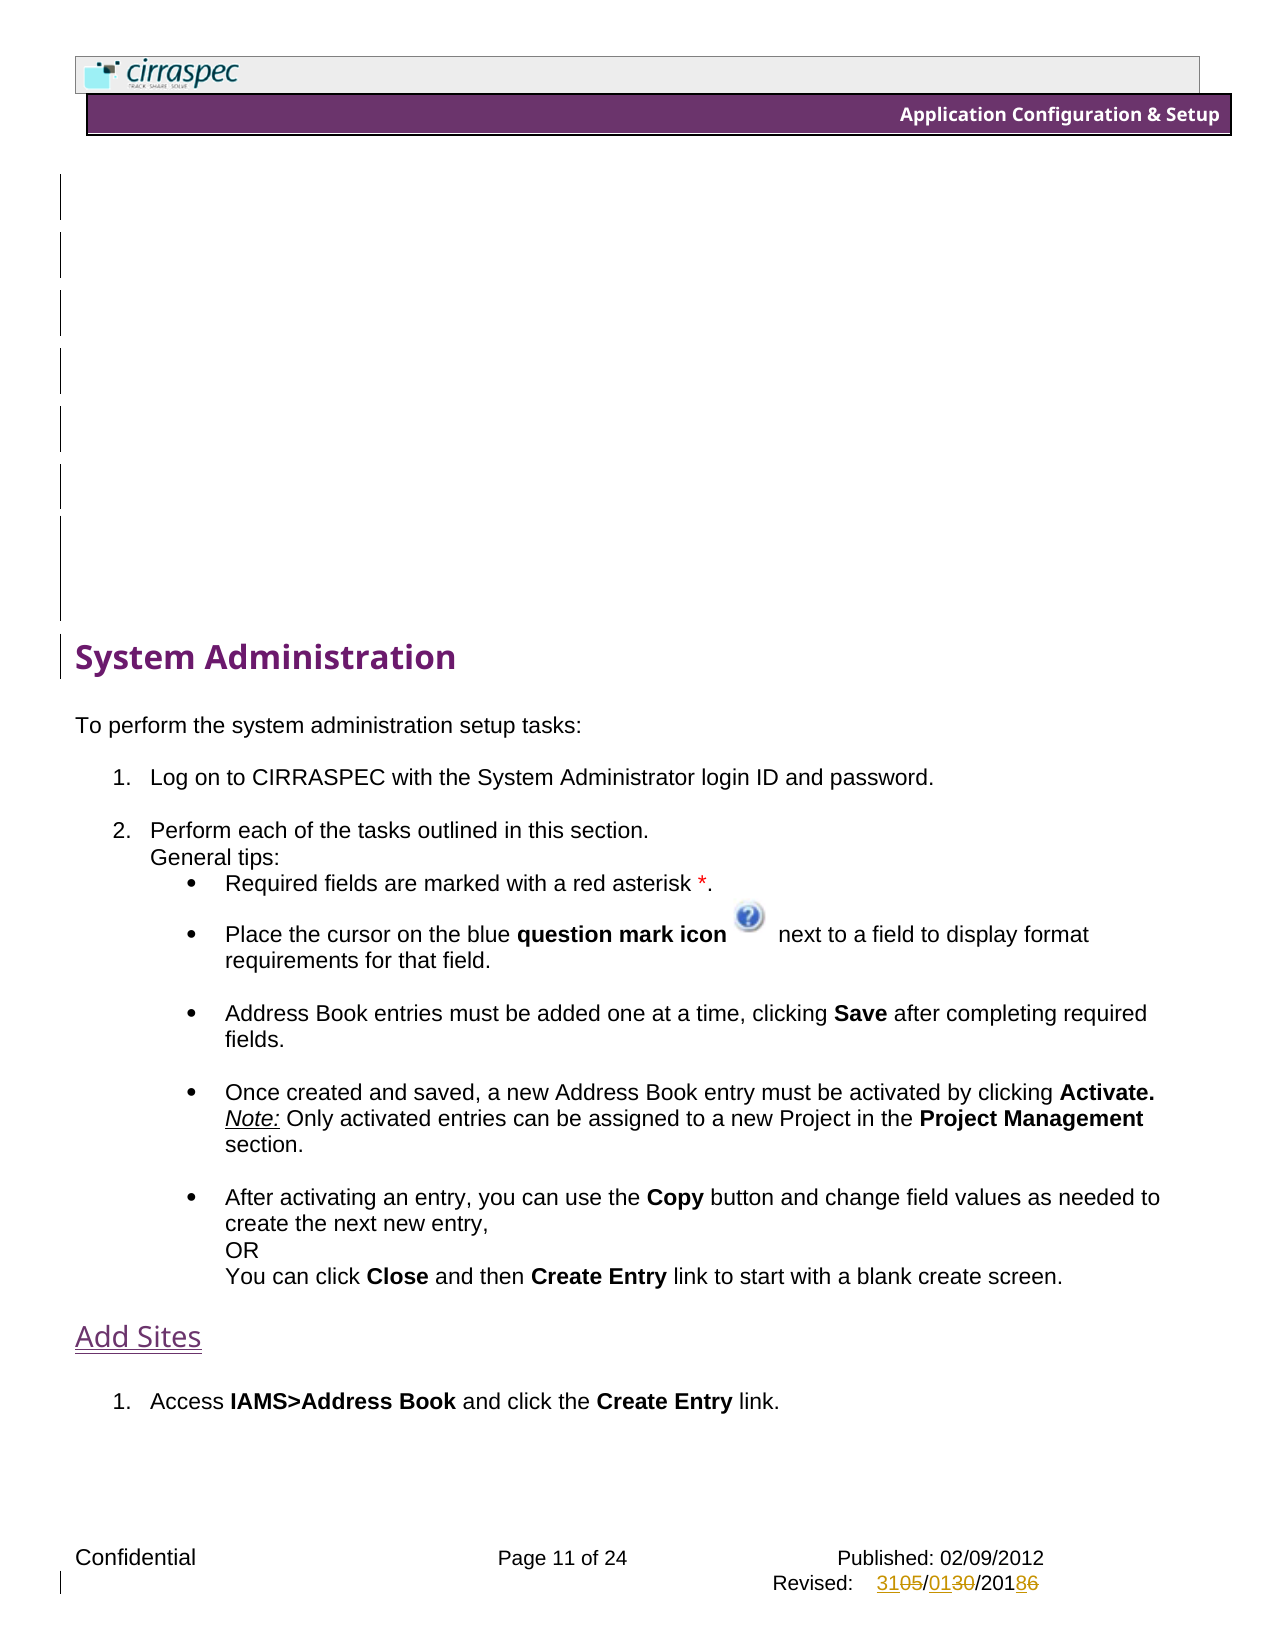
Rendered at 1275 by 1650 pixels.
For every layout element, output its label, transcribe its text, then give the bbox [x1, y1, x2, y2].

text General tips: [150, 843, 1200, 870]
picture [76, 57, 1199, 93]
subtitle System Administration [75, 634, 1200, 679]
list Log on to CIRRASPEC with the System Administrator login ID and password. [112, 764, 1200, 817]
subtitle Add Sites [75, 1316, 1200, 1356]
list Once created and saved, a new Address Book entry must be activated by clicking Activate. Note: Only activated entries can be assigned to a new Project in the Project Management section. [187, 1079, 1200, 1184]
list Address Book entries must be added one at a time, clicking Save after completing required fields. [187, 999, 1200, 1079]
list After activating an entry, you can use the Copy button and change field values as needed to create the next new entry, OR You can click Close and then Create Entry link to start with a blank create screen. [187, 1184, 1200, 1316]
text To perform the system administration setup tasks: [75, 712, 1200, 738]
picture [733, 896, 778, 942]
list Perform each of the tasks outlined in this section. [112, 817, 1200, 843]
list Place the cursor on the blue question mark icon next to a field to display format requirements for that field. [187, 896, 1200, 999]
list Required fields are marked with a red asterisk *. [187, 870, 1200, 896]
list Access IAMS>Address Book and click the Create Entry link. [112, 1388, 1200, 1441]
